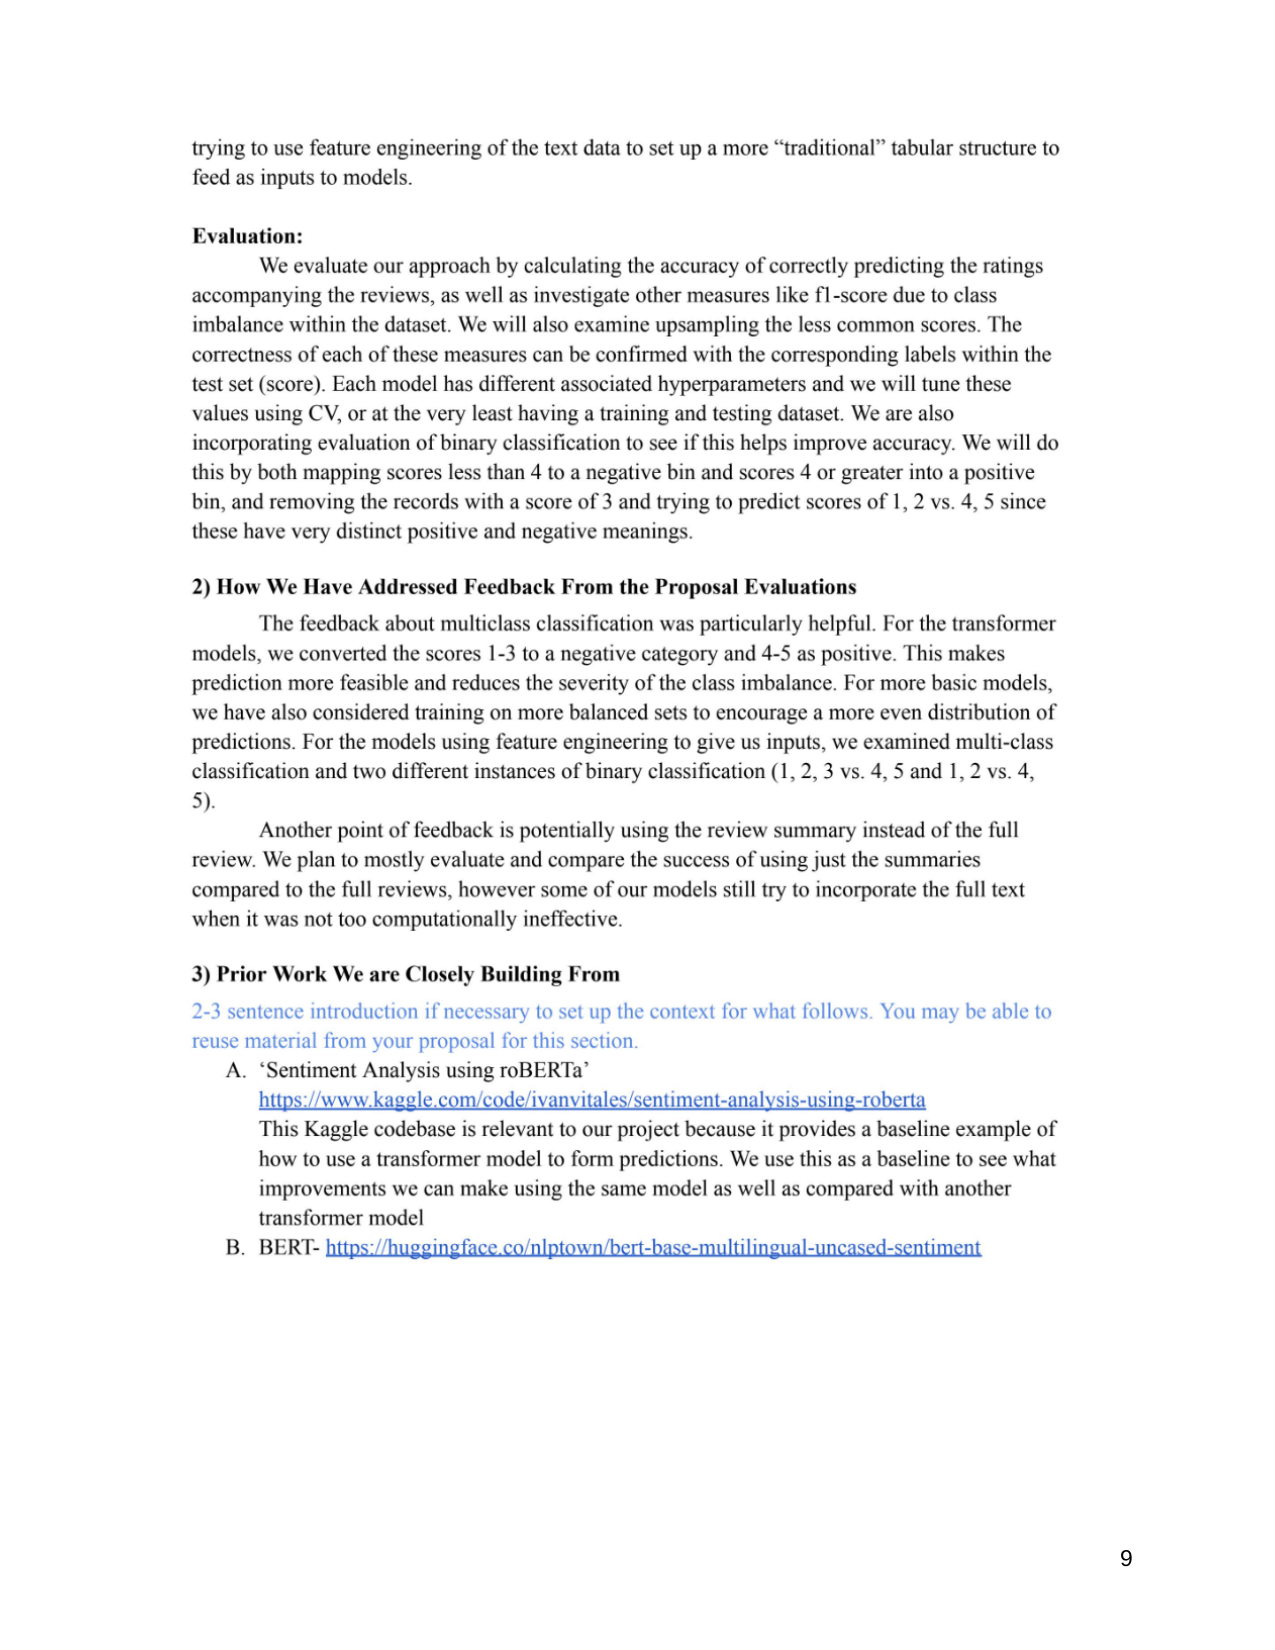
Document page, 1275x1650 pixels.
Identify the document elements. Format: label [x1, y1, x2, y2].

picture [142, 105, 1123, 1332]
